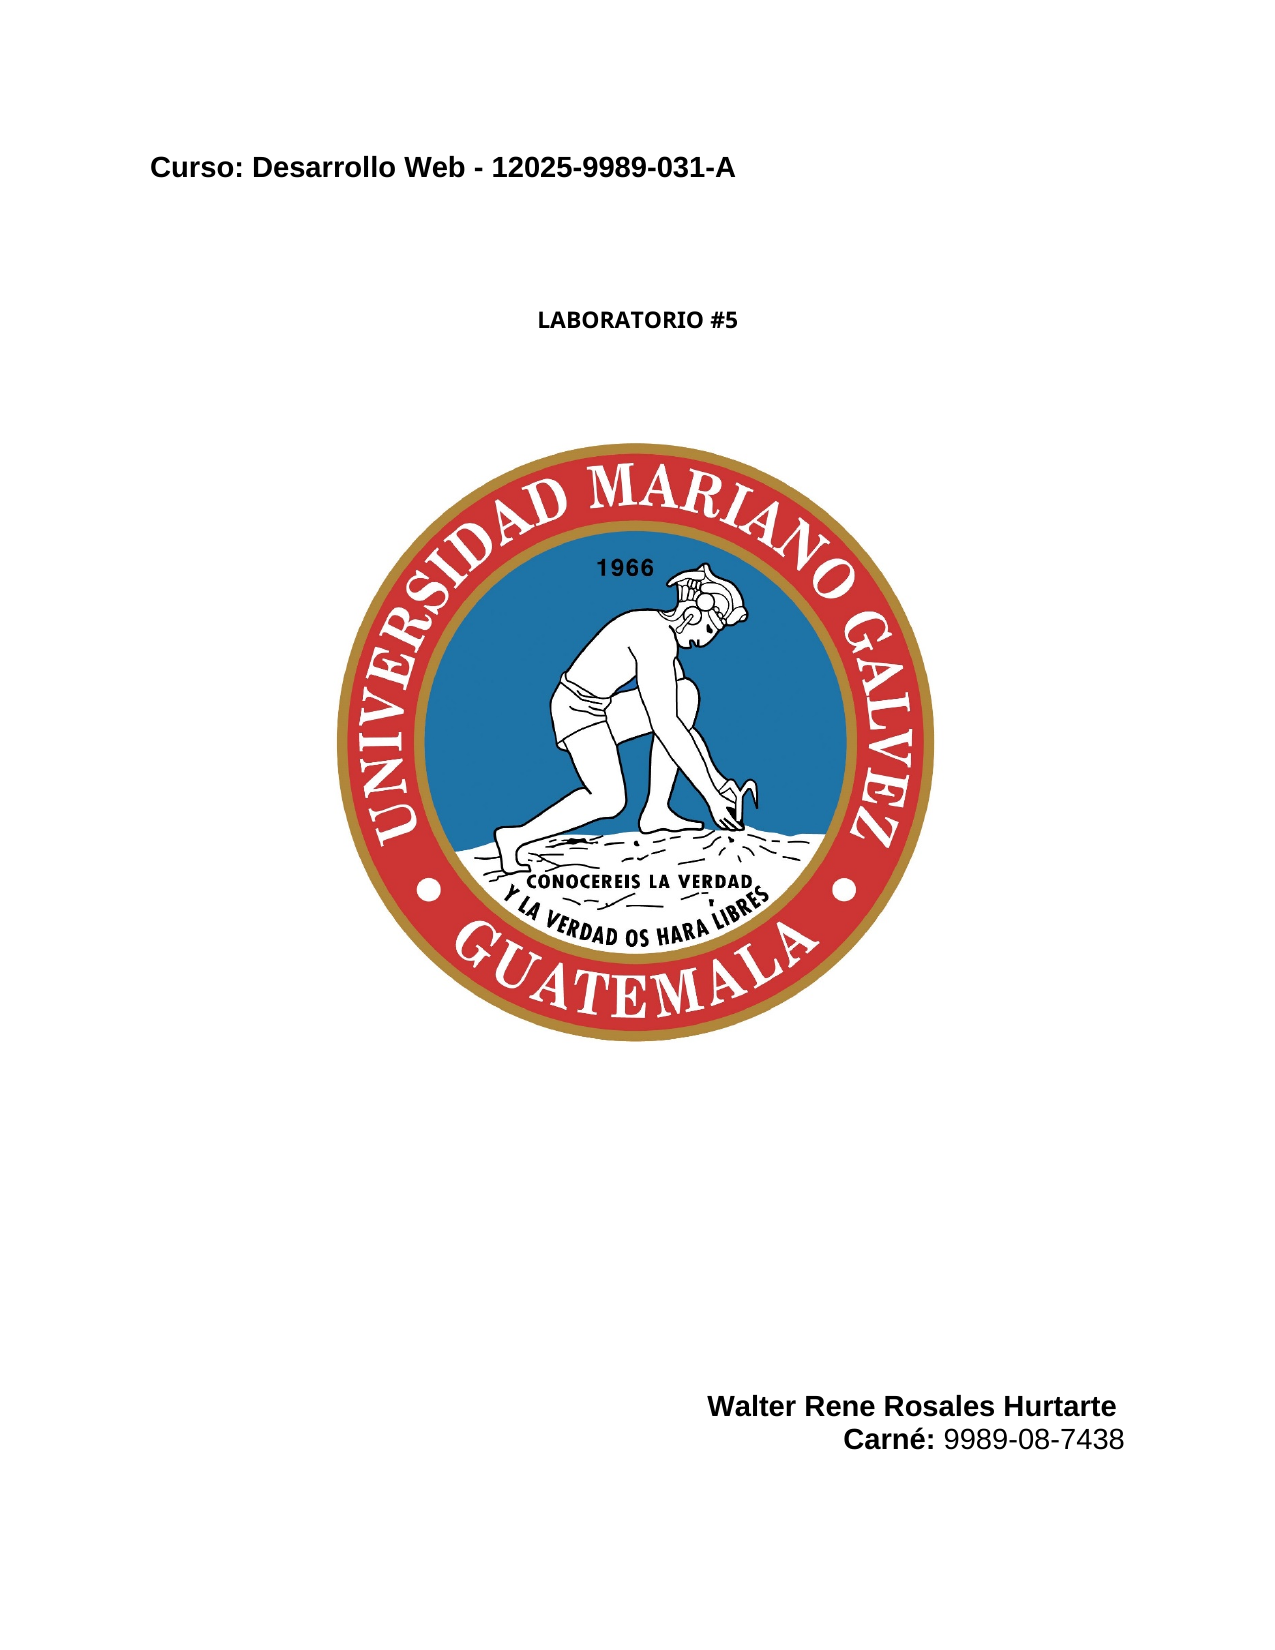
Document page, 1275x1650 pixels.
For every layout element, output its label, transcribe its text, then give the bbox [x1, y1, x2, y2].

text LABORATORIO #5 [150, 304, 1125, 335]
text Walter Rene Rosales Hurtarte Carné: 9989-08-7438 [150, 1262, 1125, 1456]
picture [256, 410, 1015, 1083]
text Curso: Desarrollo Web - 12025-9989-031-A [150, 150, 1125, 183]
